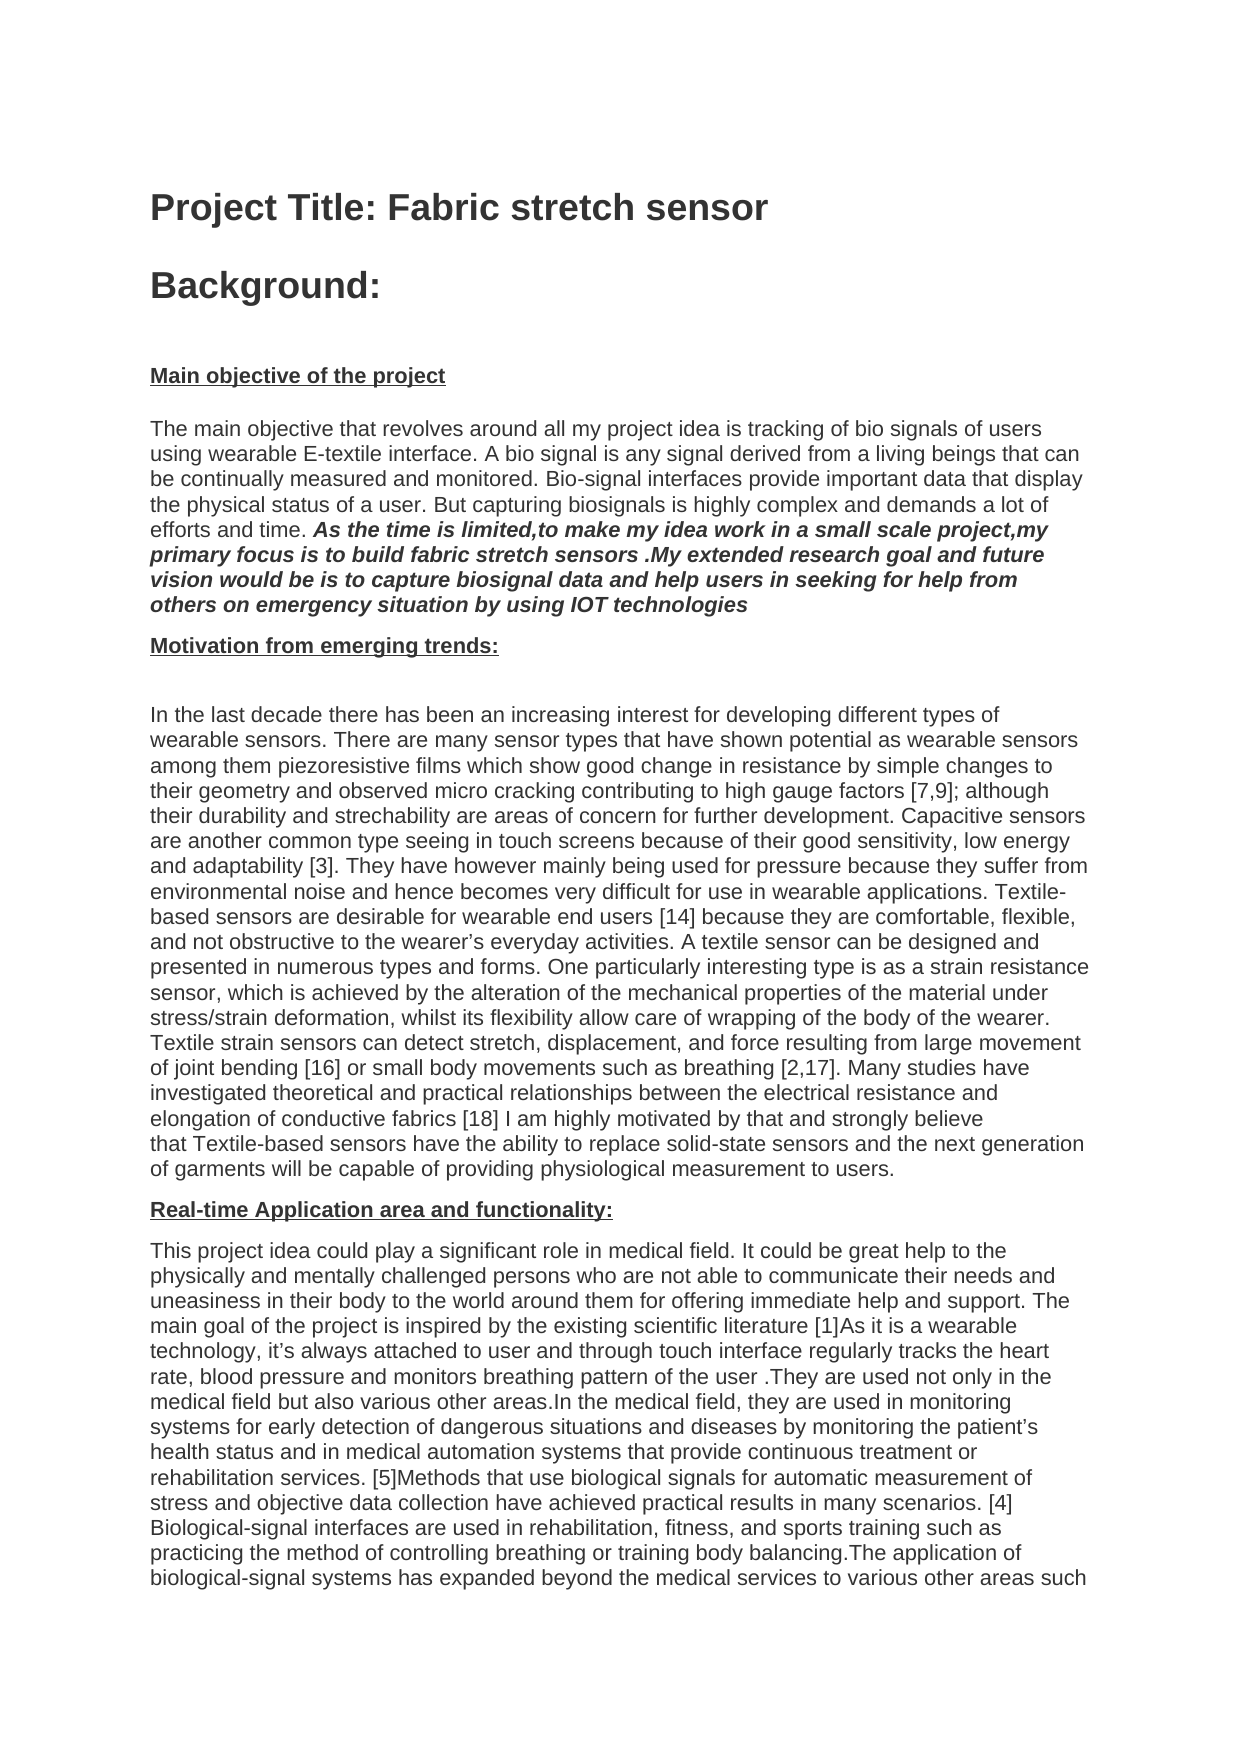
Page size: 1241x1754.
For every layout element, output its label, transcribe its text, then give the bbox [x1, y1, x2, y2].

text Background: [150, 244, 1090, 306]
text Motivation from emerging trends: [150, 633, 1090, 686]
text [150, 1237, 1090, 1590]
text In the last decade there has been an increasing interest for developing different types of wearable sensors. There are many sensor types that have shown potential as wearable sensors among them piezoresistive films which show good change in resistance by simple changes to their geometry and observed micro cracking contributing to high gauge factors [7,9]; although their durability and strechability are areas of concern for further development. Capacitive sensors are another common type seeing in touch screens because of their good sensitivity, low energy and adaptability [3]. They have however mainly being used for pressure because they suffer from environmental noise and hence becomes very difficult for use in wearable applications. Textile-based sensors are desirable for wearable end users [14] because they are comfortable, flexible, and not obstructive to the wearer’s everyday activities. A textile sensor can be designed and presented in numerous types and forms. One particularly interesting type is as a strain resistance sensor, which is achieved by the alteration of the mechanical properties of the material under stress/strain deformation, whilst its flexibility allow care of wrapping of the body of the wearer. Textile strain sensors can detect stretch, displacement, and force resulting from large movement of joint bending [16] or small body movements such as breathing [2,17]. Many studies have investigated theoretical and practical relationships between the electrical resistance and elongation of conductive fabrics [18] I am highly motivated by that and strongly believe that Textile-based sensors have the ability to replace solid-state sensors and the next generation of garments will be capable of providing physiological measurement to users. [150, 702, 1090, 1181]
text Real-time Application area and functionality: [150, 1197, 1090, 1222]
text Main objective of the project [150, 363, 1090, 416]
text Project Title: Fabric stretch sensor [150, 166, 1090, 228]
text The main objective that revolves around all my project idea is tracking of bio signals of users using wearable E-textile interface. A bio signal is any signal derived from a living beings that can be continually measured and monitored. Bio-signal interfaces provide important data that display the physical status of a user. But capturing biosignals is highly complex and demands a lot of efforts and time. As the time is limited,to make my idea work in a small scale project,my primary focus is to build fabric stretch sensors .My extended research goal and future vision would be is to capture biosignal data and help users in seeking for help from others on emergency situation by using IOT technologies [150, 416, 1090, 618]
